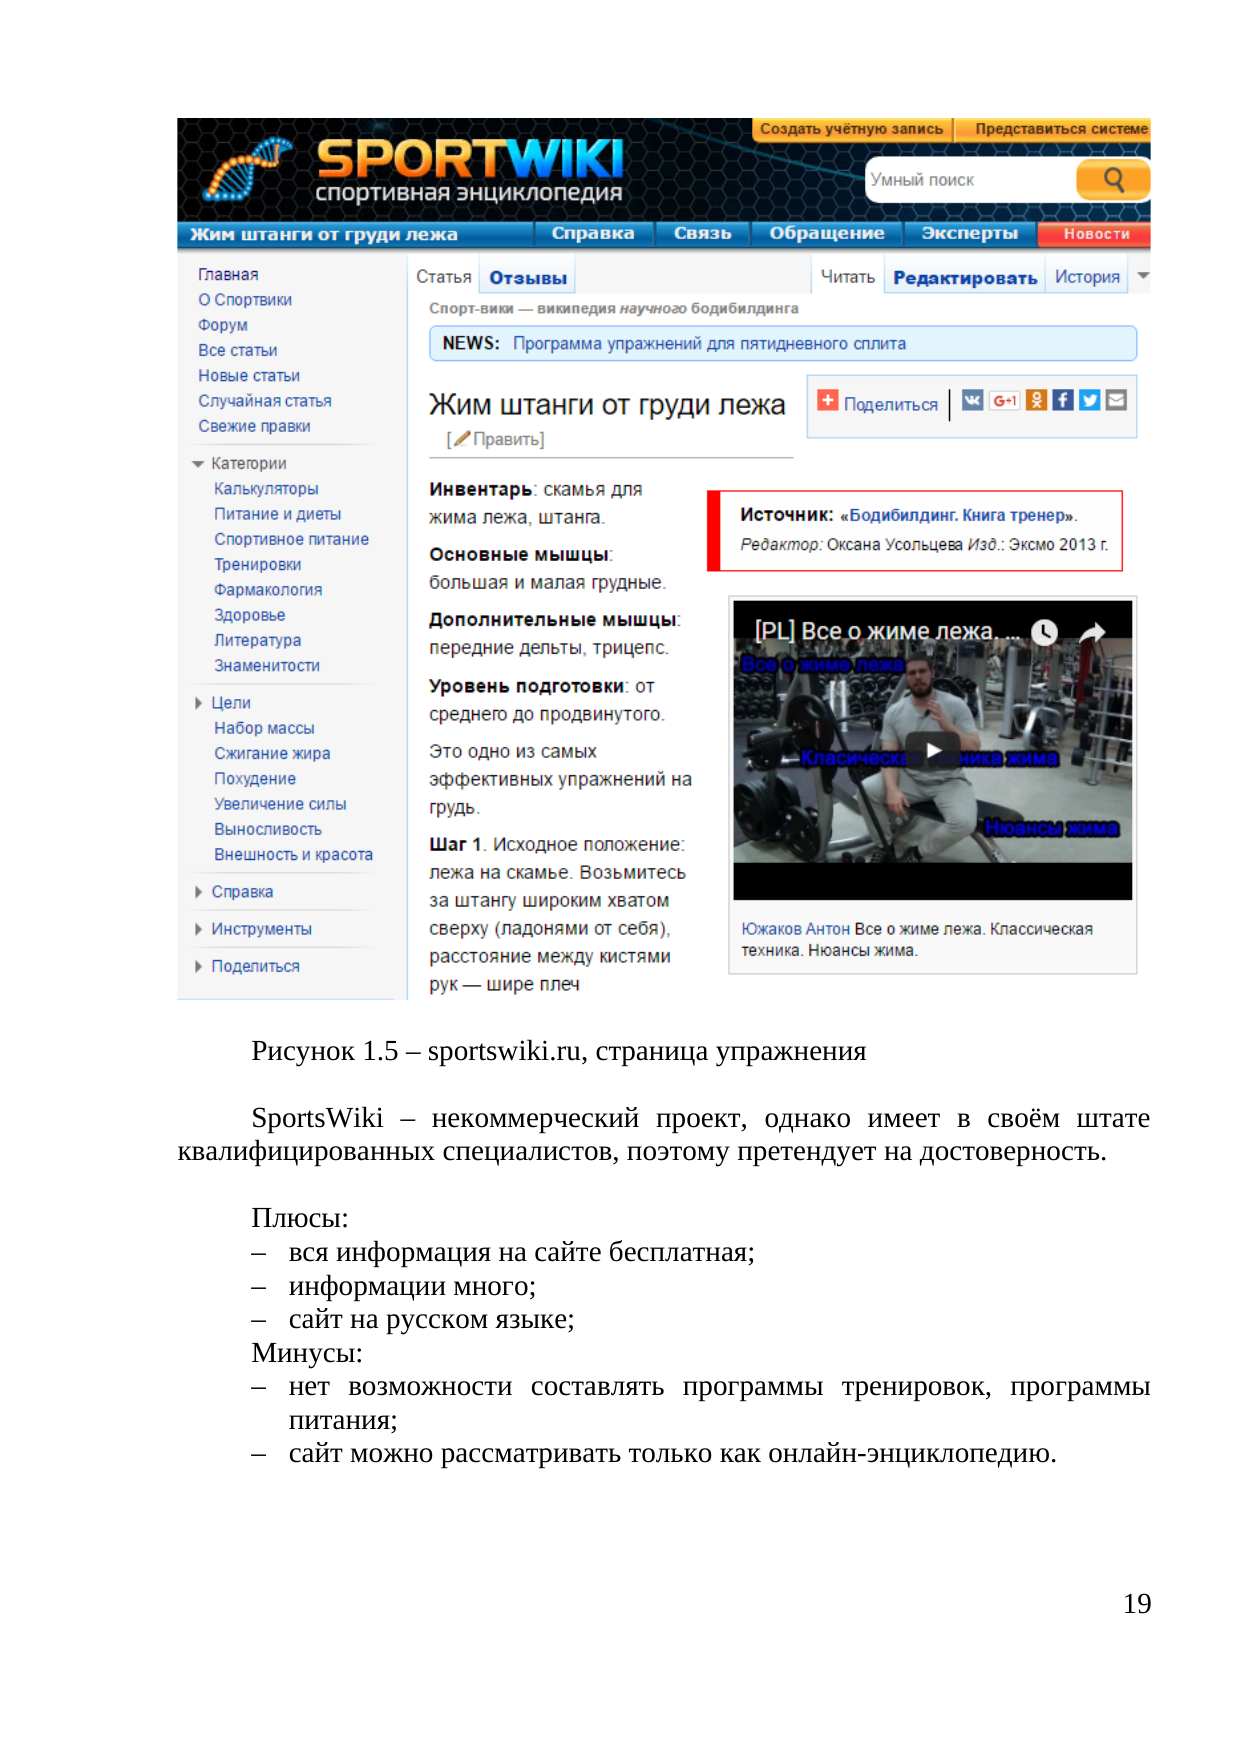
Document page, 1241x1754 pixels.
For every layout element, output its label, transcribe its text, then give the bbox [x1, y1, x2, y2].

list сайт можно рассматривать только как онлайн-энциклопедию. [251, 1435, 1152, 1469]
list вся информация на сайте бесплатная; [251, 1234, 1152, 1268]
text Минусы: [251, 1335, 1152, 1368]
text Рисунок 1.5 – sportswiki.ru, страница упражнения [177, 1033, 1152, 1066]
text Плюсы: [177, 1201, 1152, 1234]
picture [177, 118, 1151, 1000]
list сайт на русском языке; [251, 1301, 1152, 1335]
list информации много; [251, 1268, 1152, 1301]
text SportsWiki – некоммерческий проект, однако имеет в своём штате квалифицированных специалистов, поэтому претендует на достоверность. [177, 1100, 1152, 1167]
list нет возможности составлять программы тренировок, программы питания; [251, 1368, 1152, 1435]
